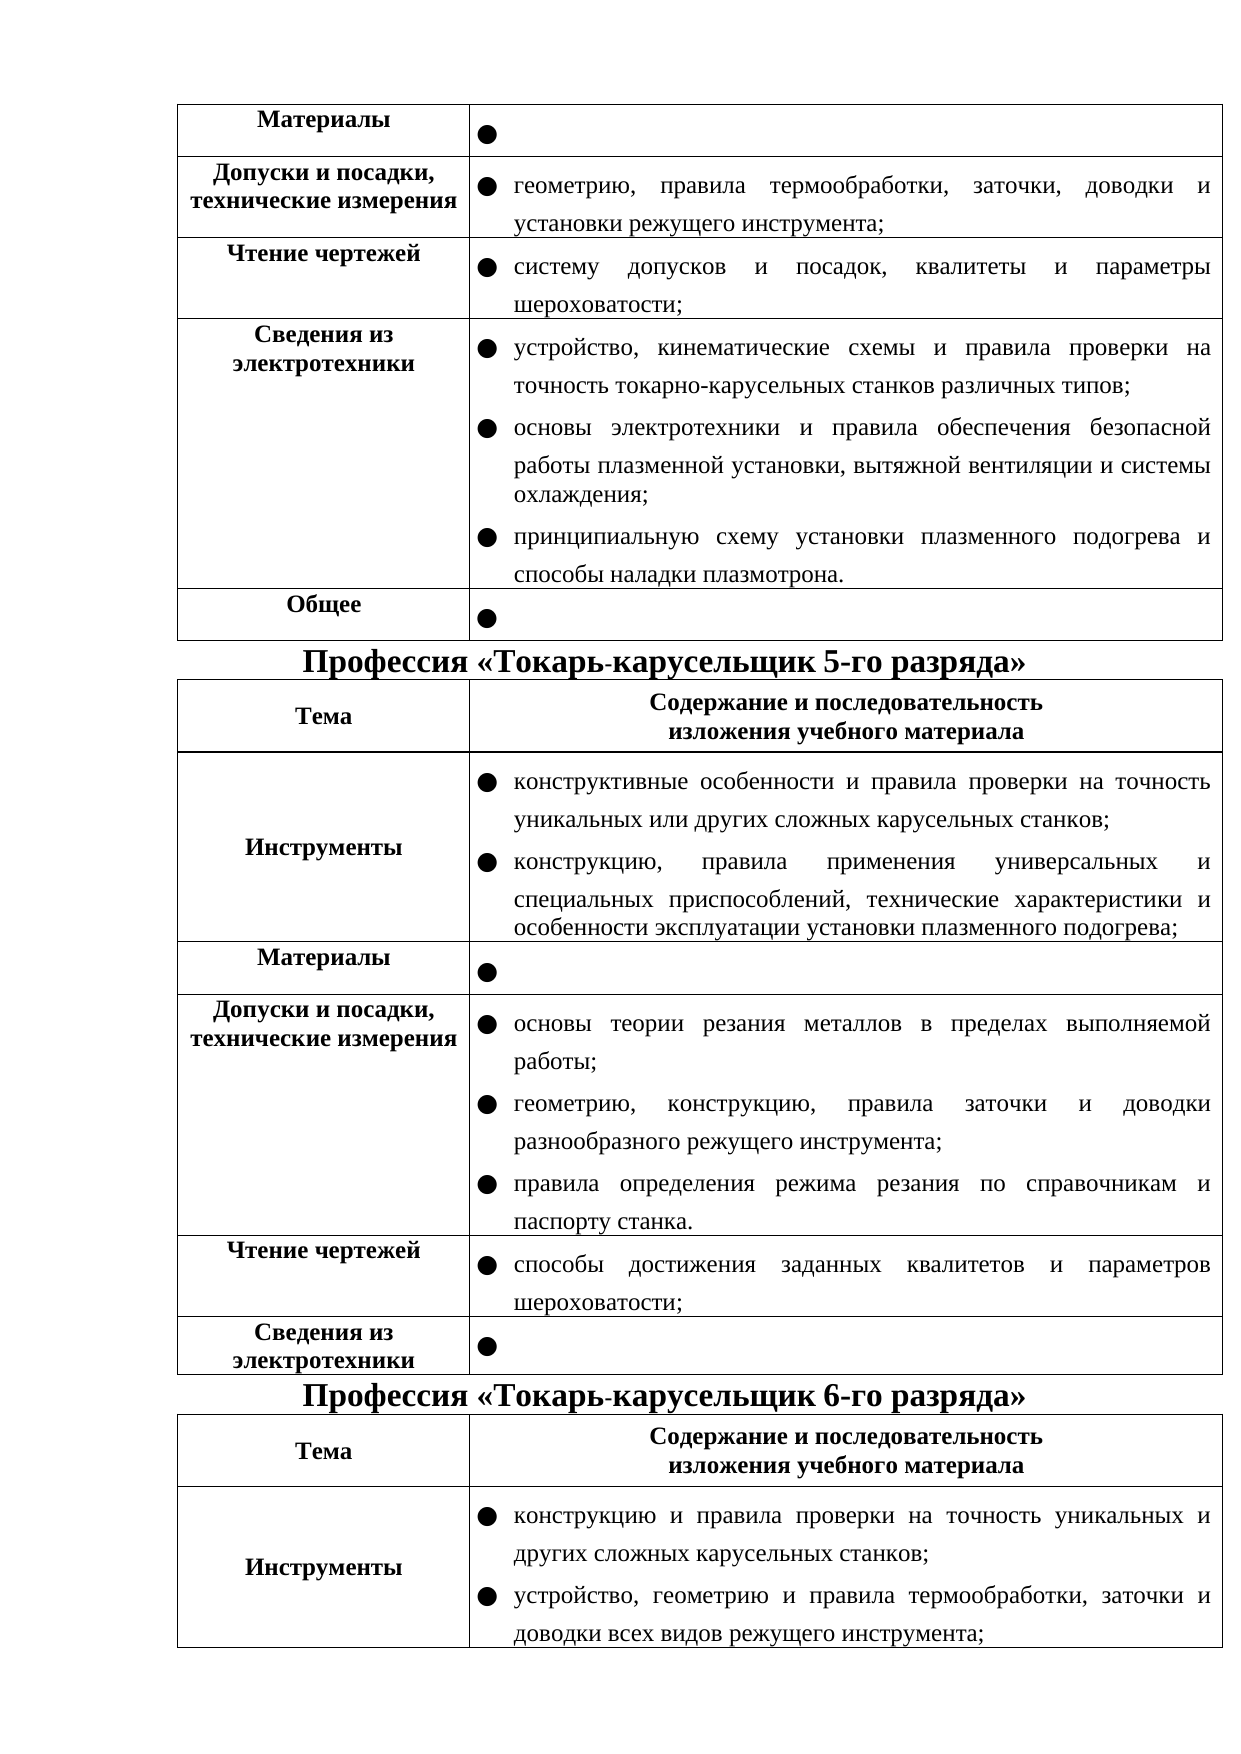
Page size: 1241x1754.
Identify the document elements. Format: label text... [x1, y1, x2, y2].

table_cell систему допусков и посадок, квалитеты и параметры шероховатости; [470, 238, 1222, 318]
table_cell Сведения из электротехники [178, 319, 469, 588]
table_cell Сведения из электротехники [178, 1317, 469, 1374]
table_cell Допуски и посадки, технические измерения [178, 995, 469, 1234]
table_cell Материалы [178, 942, 469, 993]
table_cell Материалы [178, 105, 469, 156]
table_cell [470, 105, 1222, 156]
text Профессия «Токарь-карусельщик 6-го разряда» [177, 1375, 1152, 1413]
table_cell Чтение чертежей [178, 238, 469, 318]
table_cell Допуски и посадки, технические измерения [178, 157, 469, 237]
table_header Содержание и последовательность изложения учебного материала [470, 680, 1222, 751]
table_cell способы достижения заданных квалитетов и параметров шероховатости; [470, 1236, 1222, 1316]
table_cell основы теории резания металлов в пределах выполняемой работы; геометрию, конструкцию, правила заточки и доводки разнообразного режущего инструмента; правила определения режима резания по справочникам и паспорту станка. [470, 995, 1222, 1234]
text Профессия «Токарь-карусельщик 5-го разряда» [177, 641, 1152, 679]
table_cell конструктивные особенности и правила проверки на точность уникальных или других сложных карусельных станков; конструкцию, правила применения универсальных и специальных приспособлений, технические характеристики и особенности эксплуатации установки плазменного подогрева; [470, 753, 1222, 941]
table_cell Чтение чертежей [178, 1236, 469, 1316]
table_cell устройство, кинематические схемы и правила проверки на точность токарно-карусельных станков различных типов; основы электротехники и правила обеспечения безопасной работы плазменной установки, вытяжной вентиляции и системы охлаждения; принципиальную схему установки плазменного подогрева и способы наладки плазмотрона. [470, 319, 1222, 588]
table_cell Инструменты [178, 1487, 469, 1647]
table_header Тема [178, 680, 469, 751]
table_header Содержание и последовательность изложения учебного материала [470, 1415, 1222, 1486]
table_cell Общее [178, 589, 469, 640]
table_cell [470, 1317, 1222, 1374]
table_header Тема [178, 1415, 469, 1486]
table_cell конструкцию и правила проверки на точность уникальных и других сложных карусельных станков; устройство, геометрию и правила термообработки, заточки и доводки всех видов режущего инструмента; [470, 1487, 1222, 1647]
table_cell [470, 589, 1222, 640]
table_cell геометрию, правила термообработки, заточки, доводки и установки режущего инструмента; [470, 157, 1222, 237]
table_cell Инструменты [178, 753, 469, 941]
table_cell [470, 942, 1222, 993]
